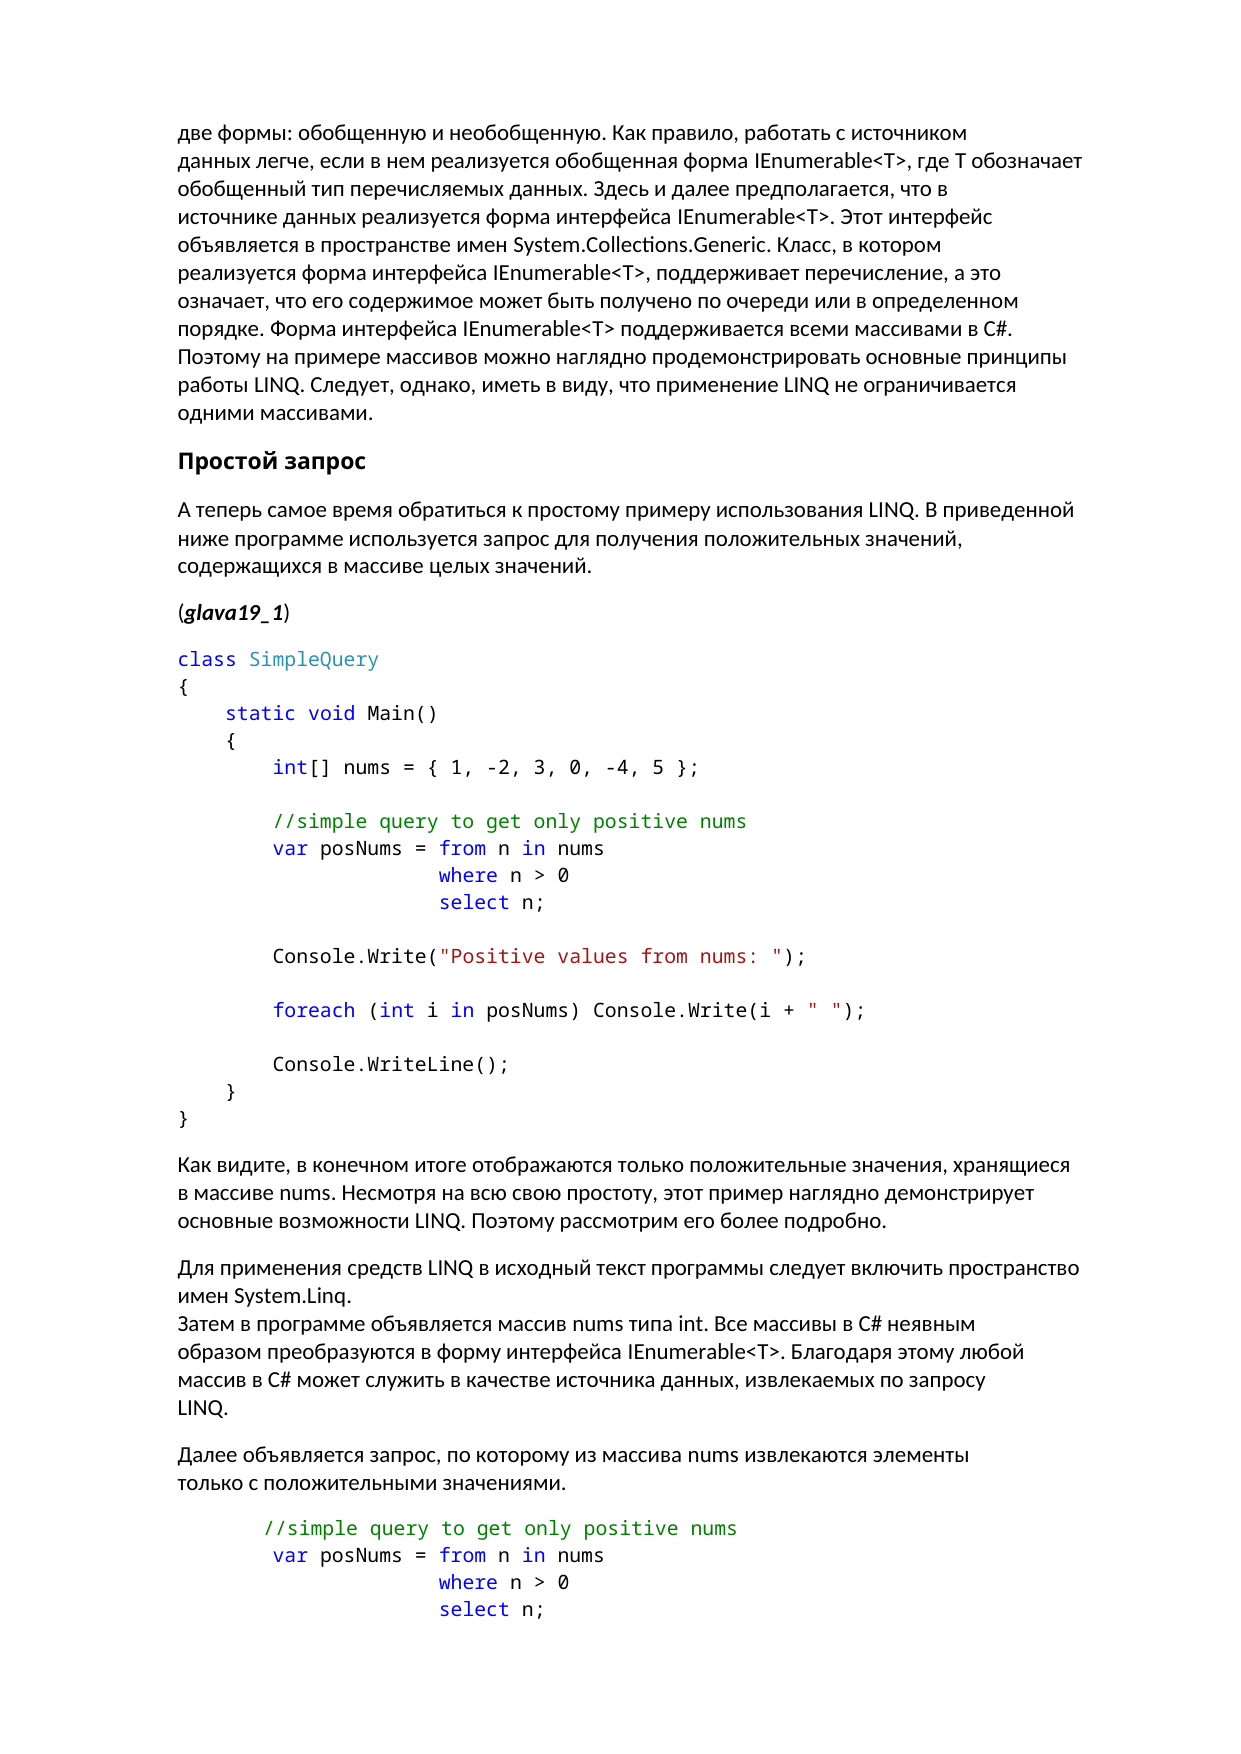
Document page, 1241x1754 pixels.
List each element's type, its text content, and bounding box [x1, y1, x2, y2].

text } [177, 1104, 1152, 1131]
text select n; [177, 1596, 1152, 1622]
text select n; [177, 888, 1152, 915]
text Console.Write("Positive values from nums: "); [177, 942, 1152, 969]
text { [177, 726, 1152, 753]
text объявляется в пространстве имен System.Collections.Generic. Класс, в котором [177, 230, 1152, 258]
text реализуется форма интерфейса IEnumerable<T>, поддерживает перечисление, а это [177, 258, 1152, 286]
text образом преобразуются в форму интерфейса IEnumerable<T>. Благодаря этому любой [177, 1337, 1152, 1365]
text в массиве nums. Несмотря на всю свою простоту, этот пример наглядно демонстрирует [177, 1178, 1152, 1206]
text данных легче, если в нем реализуется обобщенная форма IEnumerable<T>, где Т обозначает [177, 146, 1152, 174]
text where n > 0 [177, 861, 1152, 888]
text (glava19_1) [177, 598, 1152, 627]
text int[] nums = { 1, -2, 3, 0, -4, 5 }; [177, 753, 1152, 780]
text //simple query to get only positive nums [177, 807, 1152, 834]
text Console.WriteLine(); [177, 1050, 1152, 1077]
text LINQ. [177, 1393, 1152, 1421]
text содержащихся в массиве целых значений. [177, 552, 1152, 580]
text class SimpleQuery [177, 645, 1152, 672]
text } [177, 1077, 1152, 1104]
text работы LINQ. Следует, однако, иметь в виду, что применение LINQ не ограничивается [177, 370, 1152, 398]
text порядке. Форма интерфейса IEnumerable<T> поддерживается всеми массивами в С#. [177, 314, 1152, 342]
text только с положительными значениями. [177, 1468, 1152, 1496]
text имен System.Linq. [177, 1281, 1152, 1309]
text foreach (int i in posNums) Console.Write(i + " "); [177, 996, 1152, 1023]
text источнике данных реализуется форма интерфейса IEnumerable<T>. Этот интерфейс [177, 202, 1152, 230]
text Простой запрос [177, 445, 1152, 476]
text означает, что его содержимое может быть получено по очереди или в определенном [177, 286, 1152, 314]
text основные возможности LINQ. Поэтому рассмотрим его более подробно. [177, 1206, 1152, 1234]
text where n > 0 [177, 1568, 1152, 1596]
text var posNums = from n in nums [177, 1542, 1152, 1568]
text две формы: обобщенную и необобщенную. Как правило, работать с источником [177, 118, 1152, 146]
text Как видите, в конечном итоге отображаются только положительные значения, хранящиеся [177, 1150, 1152, 1178]
text var posNums = from n in nums [177, 834, 1152, 861]
text массив в C# может служить в качестве источника данных, извлекаемых по запросу [177, 1365, 1152, 1393]
text А теперь самое время обратиться к простому примеру использования LINQ. В приведенной [177, 496, 1152, 524]
text обобщенный тип перечисляемых данных. Здесь и далее предполагается, что в [177, 174, 1152, 202]
text Поэтому на примере массивов можно наглядно продемонстрировать основные принципы [177, 342, 1152, 370]
text Затем в программе объявляется массив nums типа int. Все массивы в C# неявным [177, 1309, 1152, 1337]
text ниже программе используется запрос для получения положительных значений, [177, 524, 1152, 552]
text Для применения средств LINQ в исходный текст программы следует включить пространство [177, 1253, 1152, 1281]
text одними массивами. [177, 398, 1152, 426]
text Далее объявляется запрос, по которому из массива nums извлекаются элементы [177, 1440, 1152, 1468]
text //simple query to get only positive nums [177, 1514, 1152, 1542]
text static void Main() [177, 699, 1152, 726]
text { [177, 672, 1152, 699]
